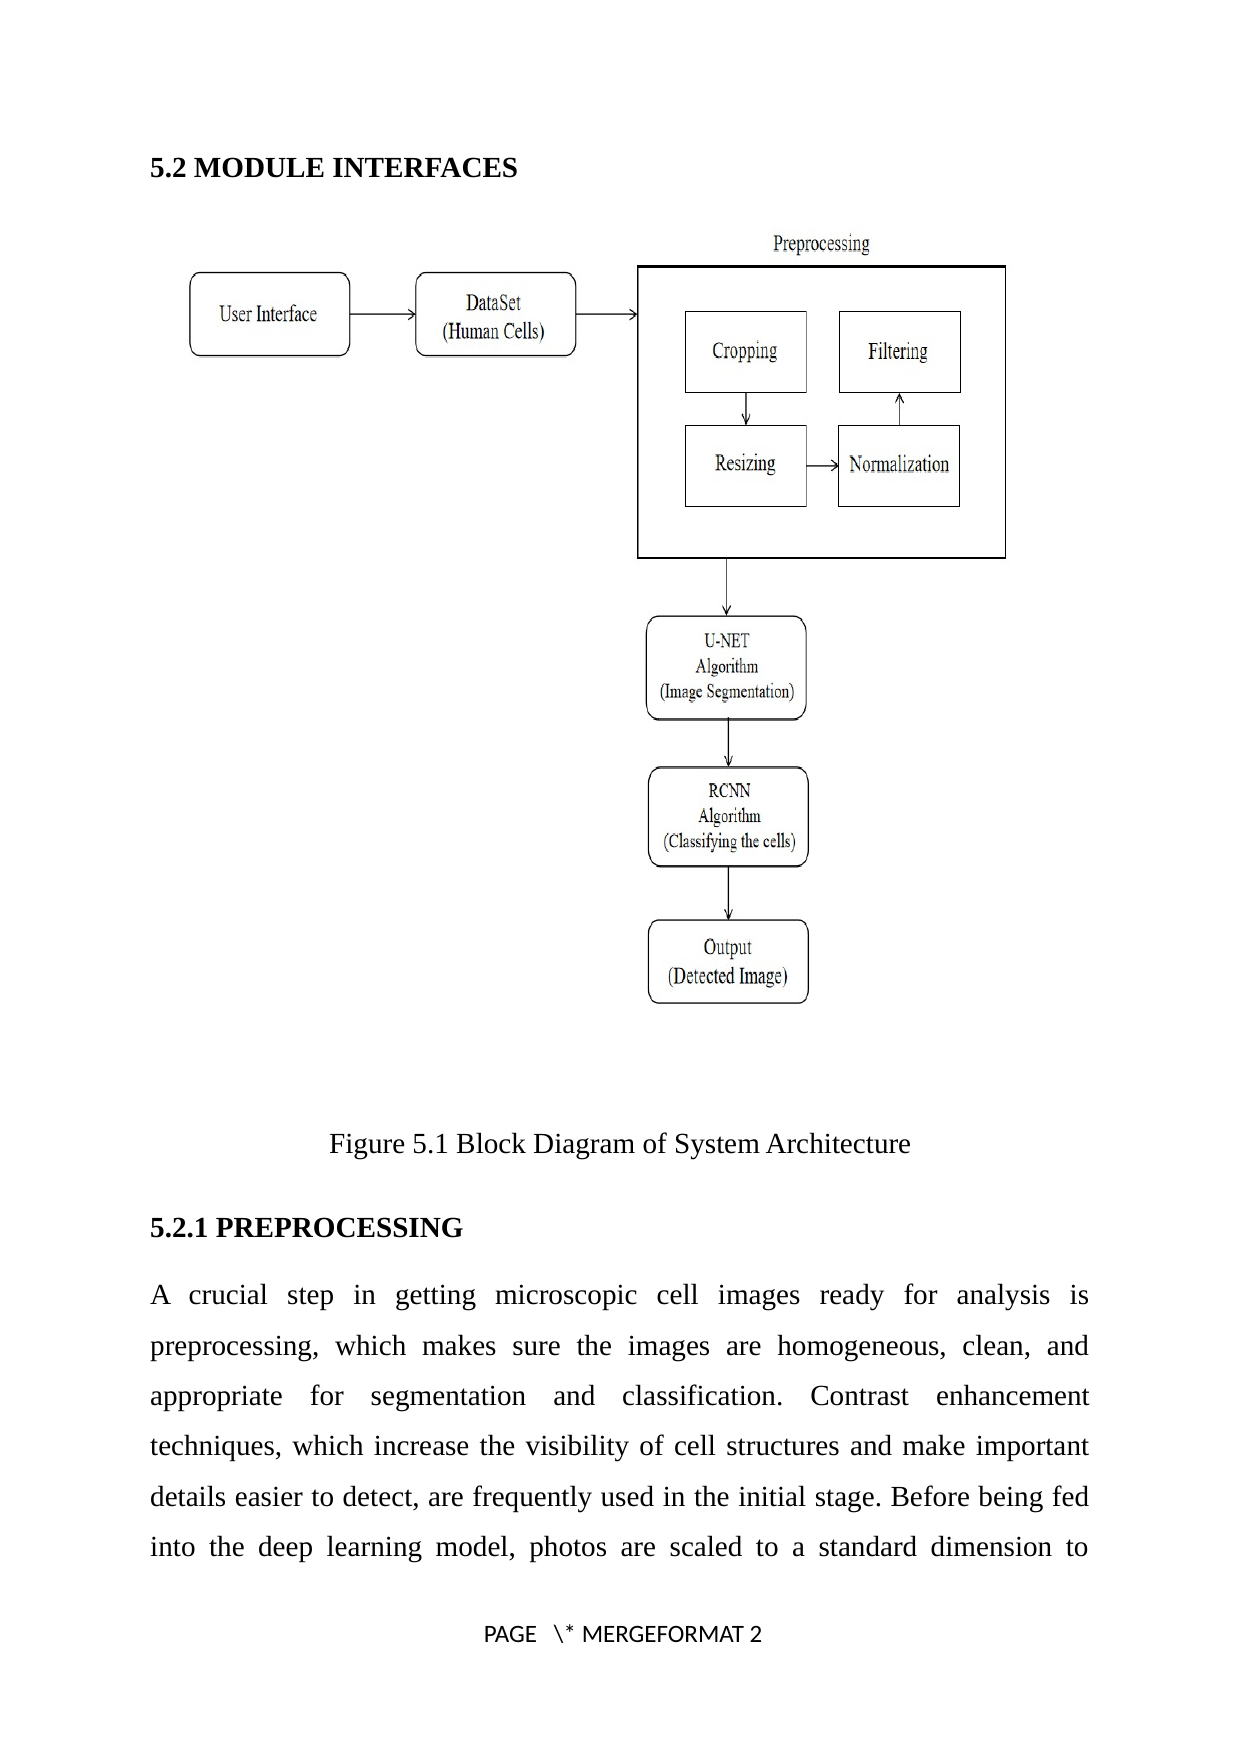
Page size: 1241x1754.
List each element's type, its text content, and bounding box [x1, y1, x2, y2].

text 5.2.1 PREPROCESSING [150, 1210, 1090, 1244]
text 5.2 MODULE INTERFACES [150, 150, 1090, 183]
picture [110, 227, 1130, 1010]
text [150, 1277, 1090, 1562]
text Figure 5.1 Block Diagram of System Architecture [150, 1127, 1090, 1160]
